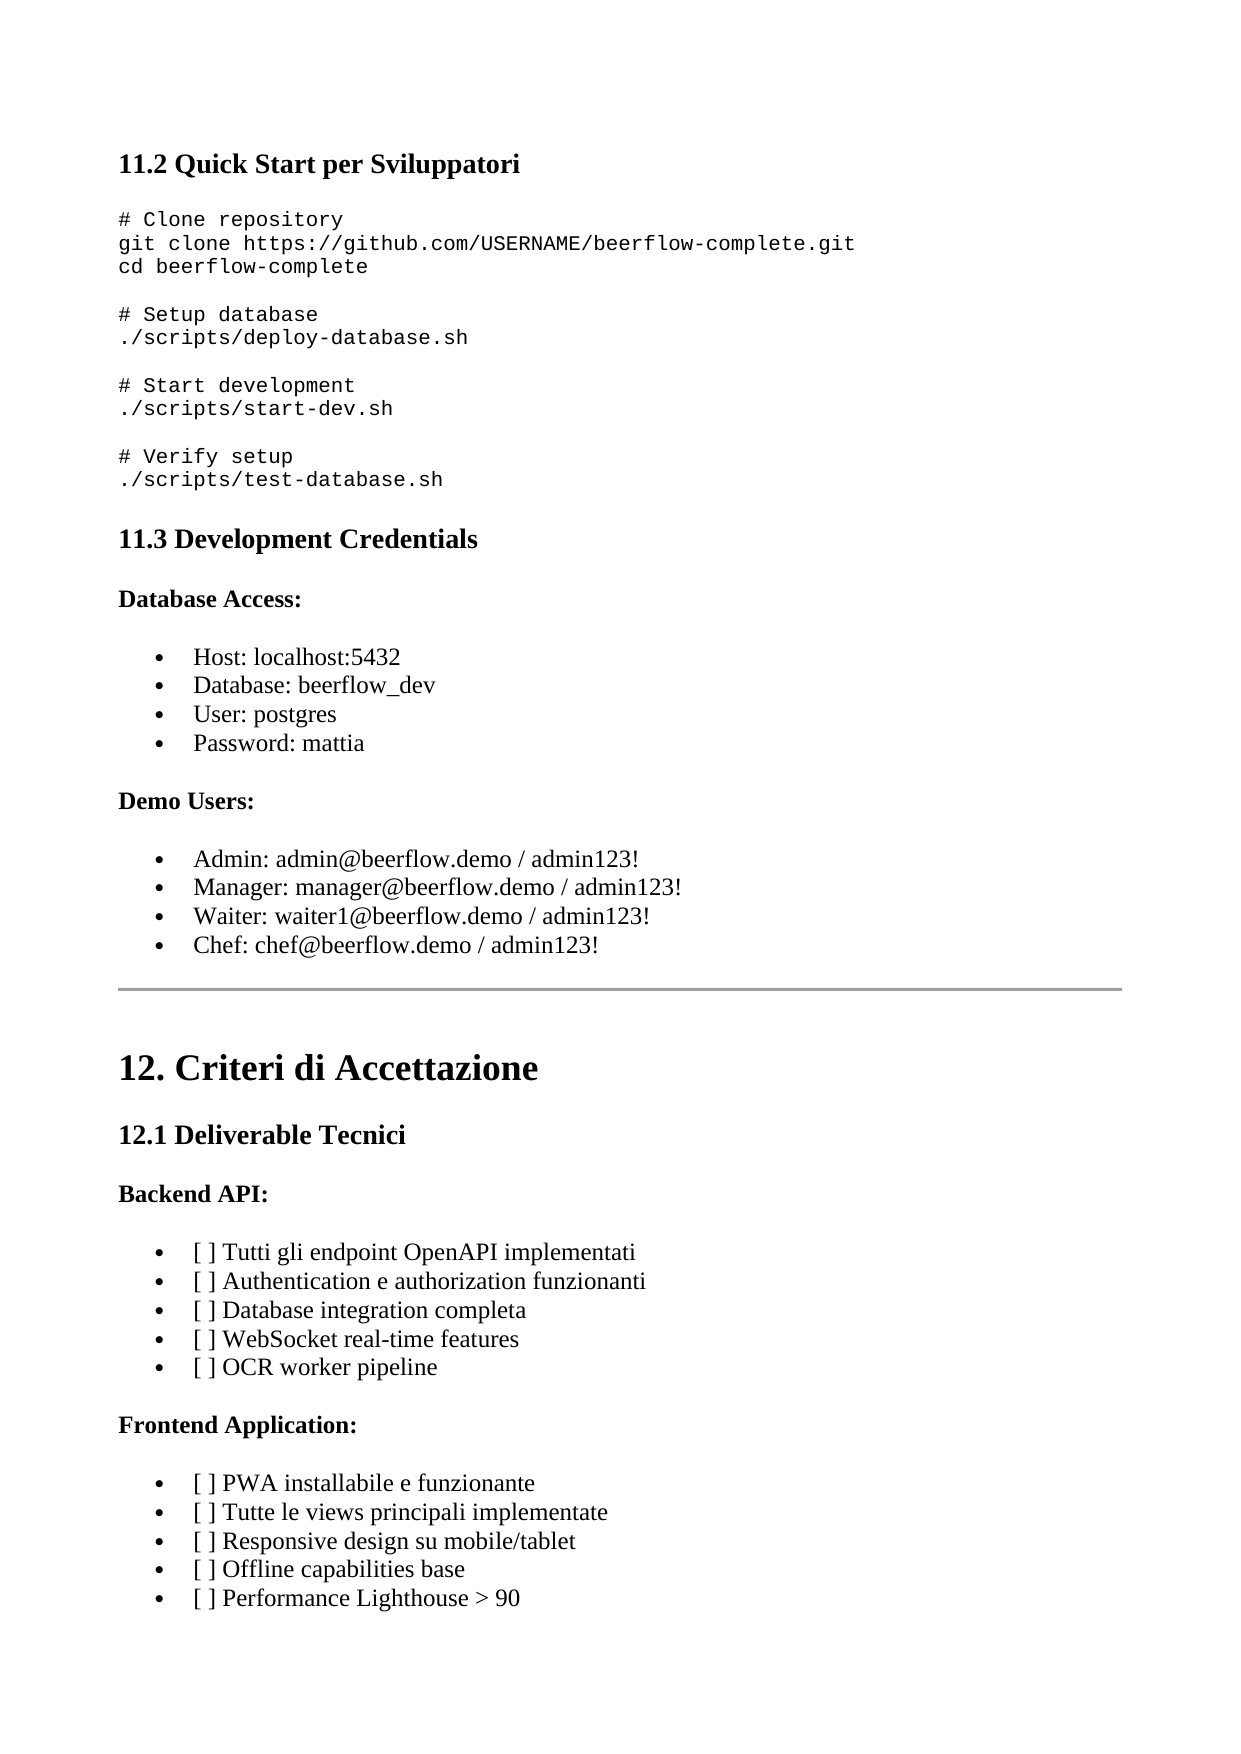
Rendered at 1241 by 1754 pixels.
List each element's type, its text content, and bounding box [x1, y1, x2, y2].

list Waiter: waiter1@beerflow.demo / admin123! [156, 901, 1122, 930]
text # Clone repository [118, 209, 1122, 233]
list [ ] Tutti gli endpoint OpenAPI implementati [156, 1237, 1122, 1266]
text # Verify setup [118, 446, 1122, 469]
list [ ] Tutte le views principali implementate [156, 1497, 1122, 1526]
text ./scripts/test-database.sh [118, 469, 1122, 493]
list [ ] OCR worker pipeline [156, 1352, 1122, 1381]
list [ ] WebSocket real-time features [156, 1324, 1122, 1352]
text 11.3 Development Credentials [118, 522, 1122, 554]
text ./scripts/deploy-database.sh [118, 327, 1122, 351]
list [ ] Offline capabilities base [156, 1554, 1122, 1583]
list User: postgres [156, 699, 1122, 728]
list Password: mattia [156, 728, 1122, 757]
list Host: localhost:5432 [156, 642, 1122, 670]
list Chef: chef@beerflow.demo / admin123! [156, 930, 1122, 959]
text Frontend Application: [118, 1410, 1122, 1439]
text # Setup database [118, 304, 1122, 327]
text Backend API: [118, 1179, 1122, 1208]
list Database: beerflow_dev [156, 670, 1122, 699]
list [ ] Performance Lighthouse > 90 [156, 1583, 1122, 1612]
list [ ] Authentication e authorization funzionanti [156, 1266, 1122, 1295]
list [ ] PWA installabile e funzionante [156, 1468, 1122, 1497]
text Database Access: [118, 584, 1122, 612]
text 12. Criteri di Accettazione [118, 1046, 1122, 1089]
text cd beerflow-complete [118, 256, 1122, 280]
text ./scripts/start-dev.sh [118, 398, 1122, 422]
text git clone https://github.com/USERNAME/beerflow-complete.git [118, 233, 1122, 256]
list Manager: manager@beerflow.demo / admin123! [156, 872, 1122, 901]
text 12.1 Deliverable Tecnici [118, 1118, 1122, 1150]
list Admin: admin@beerflow.demo / admin123! [156, 844, 1122, 872]
text Demo Users: [118, 786, 1122, 814]
list [ ] Database integration completa [156, 1295, 1122, 1324]
text 11.2 Quick Start per Sviluppatori [118, 148, 1122, 180]
text # Start development [118, 375, 1122, 398]
list [ ] Responsive design su mobile/tablet [156, 1526, 1122, 1554]
